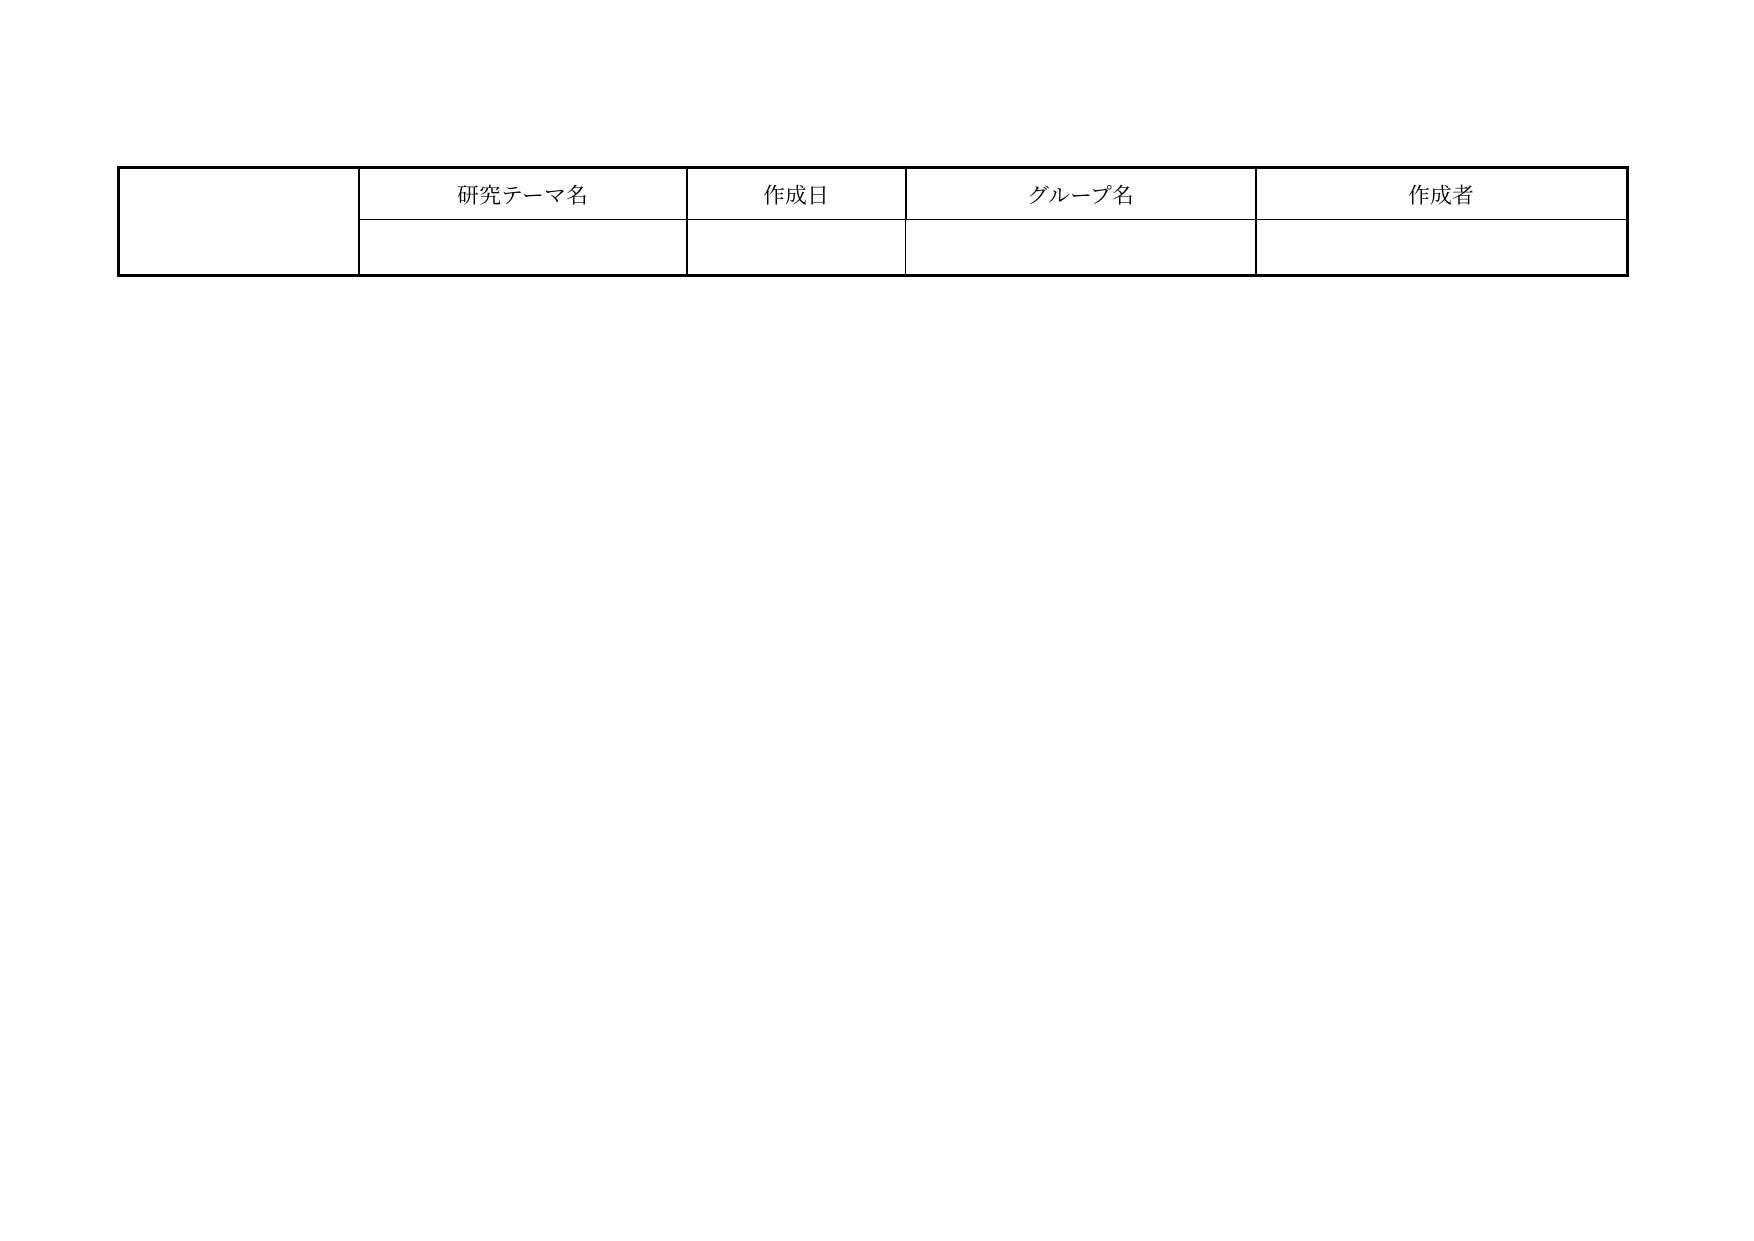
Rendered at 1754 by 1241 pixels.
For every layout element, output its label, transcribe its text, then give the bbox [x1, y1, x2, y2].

table_header 研究テーマ名 [360, 169, 686, 219]
table_cell [1257, 220, 1626, 274]
table_cell [360, 220, 686, 274]
table_header 作成者 [1257, 169, 1626, 219]
table_cell [688, 220, 905, 274]
table_cell [906, 220, 1255, 274]
table_header 作成日 [688, 169, 905, 219]
table_header グループ名 [907, 169, 1255, 219]
table_header [120, 169, 358, 274]
